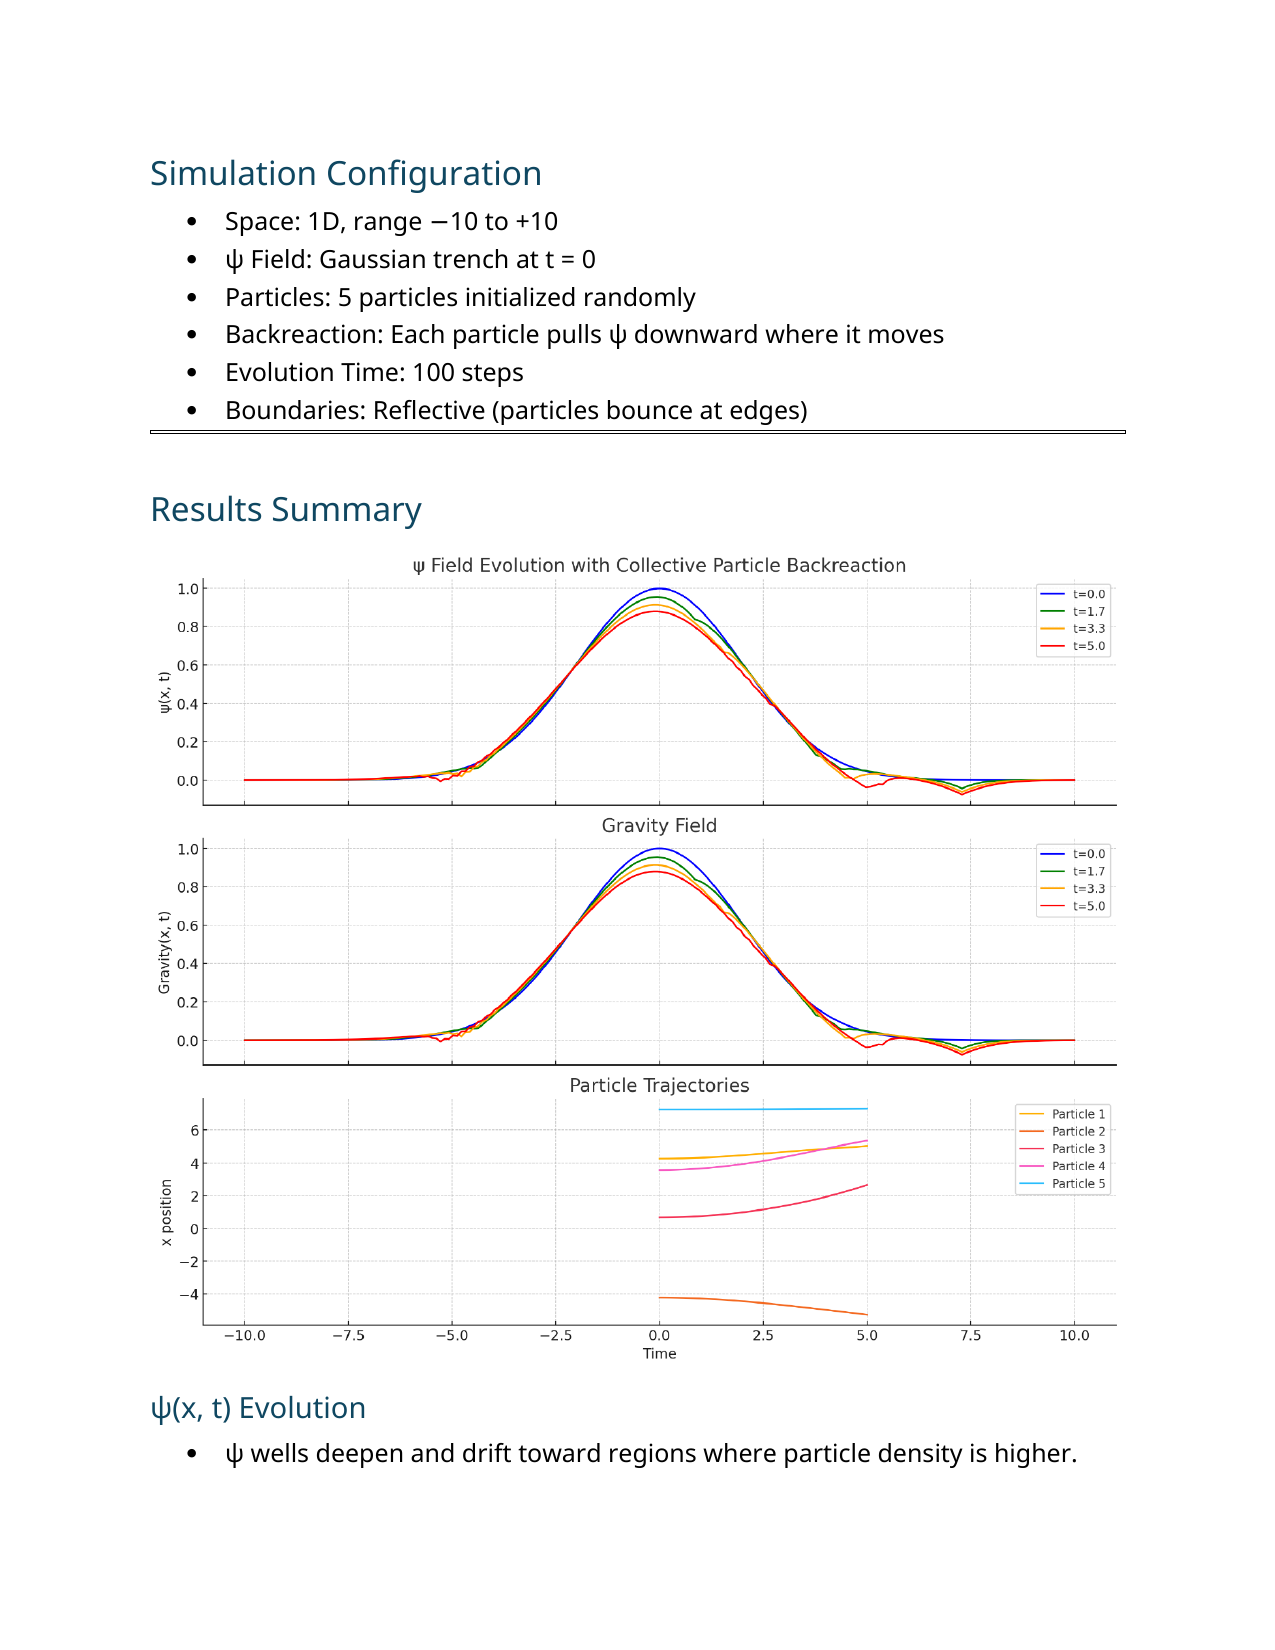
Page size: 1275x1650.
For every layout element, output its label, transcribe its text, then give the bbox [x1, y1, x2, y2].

subtitle Simulation Configuration [150, 150, 1125, 195]
list Backreaction: Each particle pulls ψ downward where it moves [187, 317, 1125, 351]
subtitle ψ(x, t) Evolution [150, 1387, 1125, 1427]
list ψ Field: Gaussian trench at t = 0 [187, 242, 1125, 276]
list Boundaries: Reflective (particles bounce at edges) [187, 393, 1125, 427]
list Evolution Time: 100 steps [187, 355, 1125, 389]
list Space: 1D, range −10 to +10 [187, 204, 1125, 238]
picture [150, 549, 1124, 1369]
subtitle Results Summary [150, 486, 1125, 531]
list Particles: 5 particles initialized randomly [187, 279, 1125, 313]
list ψ wells deepen and drift toward regions where particle density is higher. [187, 1435, 1125, 1469]
